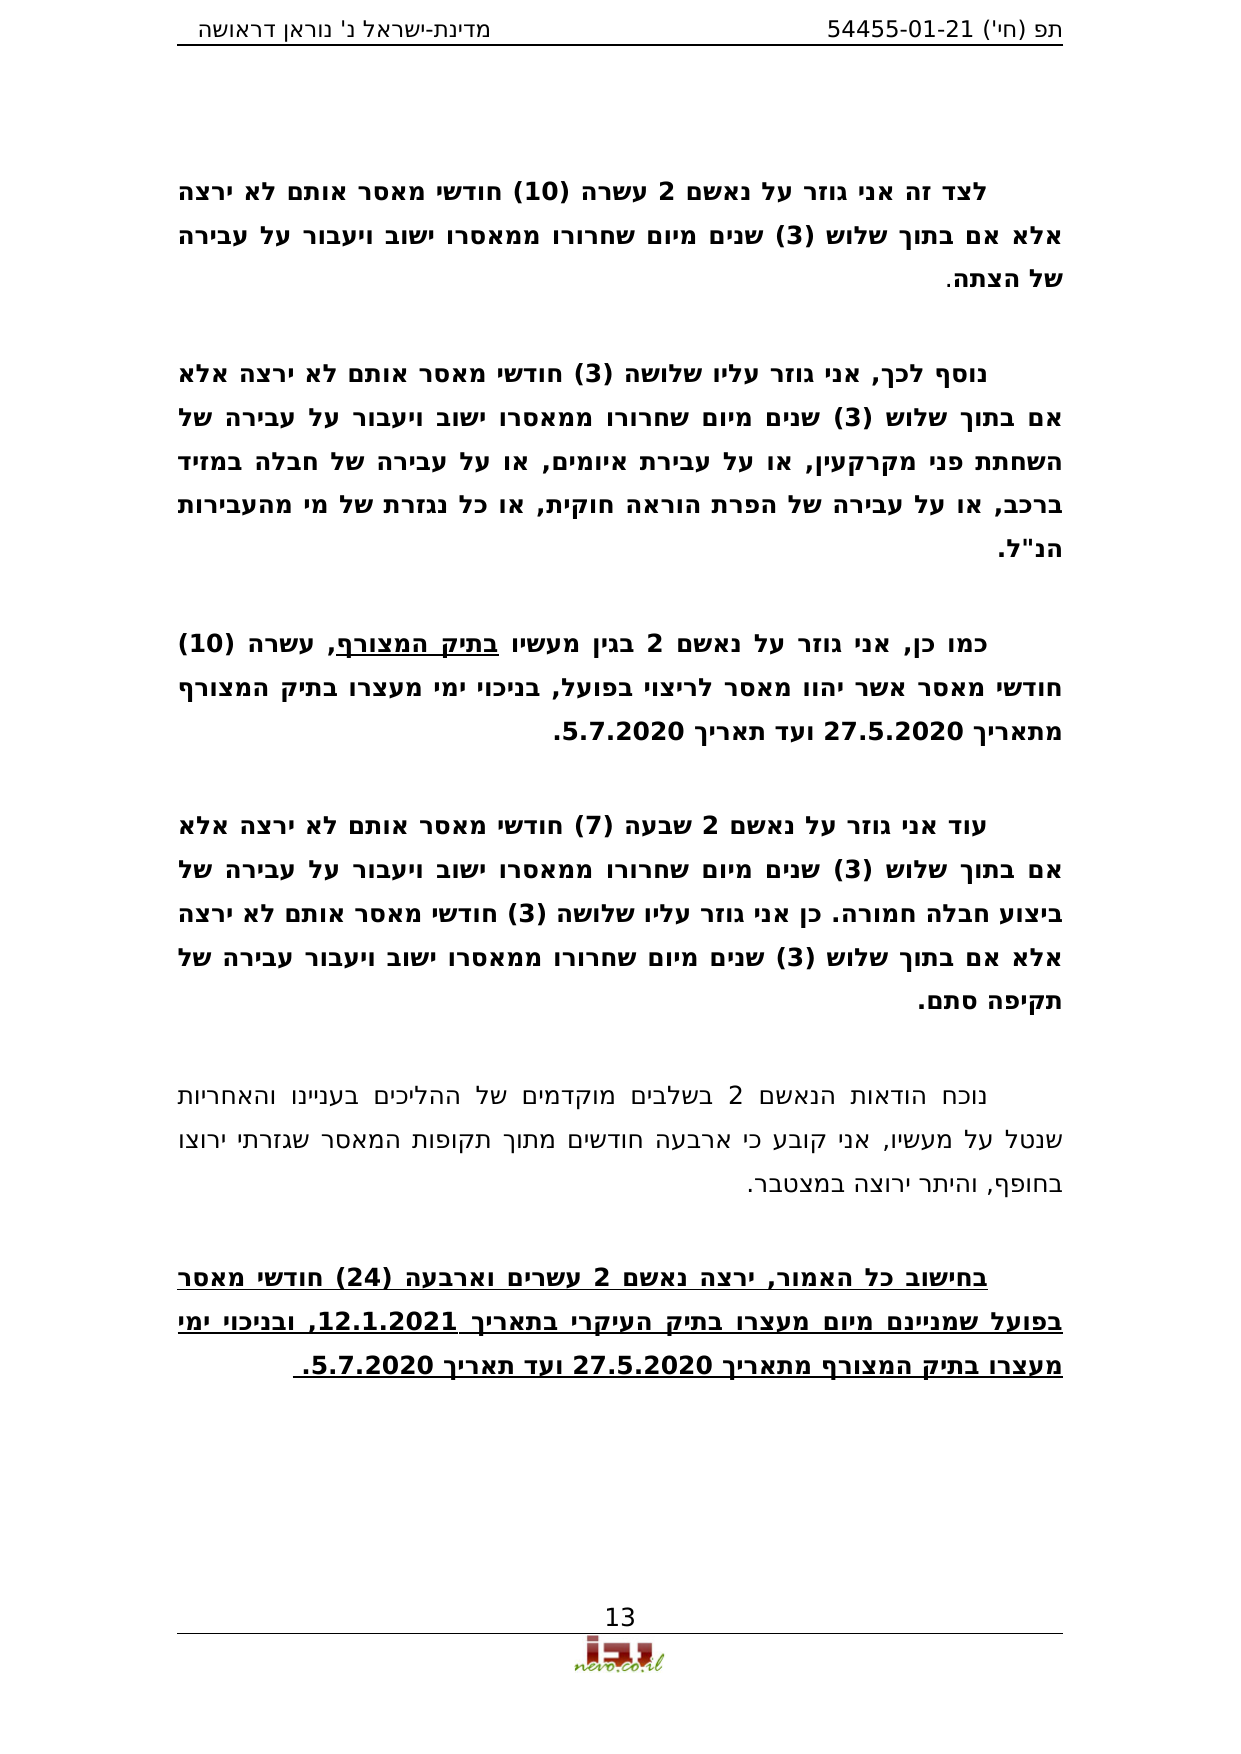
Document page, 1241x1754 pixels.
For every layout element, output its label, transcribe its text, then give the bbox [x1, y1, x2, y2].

text נוכח הודאות הנאשם 2 בשלבים מוקדמים של ההליכים בעניינו והאחריות שנטל על מעשיו, אני קובע כי ארבעה חודשים מתוך תקופות המאסר שגזרתי ירוצו בחופף, והיתר ירוצה במצטבר. [177, 1081, 1063, 1198]
text בחישוב כל האמור, ירצה נאשם 2 עשרים וארבעה (24) חודשי מאסר בפועל שמניינם מיום מעצרו בתיק העיקרי בתאריך 12.1.2021, ובניכוי ימי מעצרו בתיק המצורף מתאריך 27.5.2020 ועד תאריך 5.7.2020. [177, 1264, 1063, 1332]
text לצד זה אני גוזר על נאשם 2 עשרה (10) חודשי מאסר אותם לא ירצה אלא אם בתוך שלוש (3) שנים מיום שחרורו ממאסרו ישוב ויעבור על עבירה של הצתה. [177, 177, 1063, 294]
text בחישוב כל האמור, ירצה נאשם 2 עשרים וארבעה (24) חודשי מאסר בפועל שמניינם מיום מעצרו בתיק העיקרי בתאריך 12.1.2021, ובניכוי ימי מעצרו בתיק המצורף מתאריך 27.5.2020 ועד תאריך 5.7.2020. [177, 1333, 1063, 1380]
text עוד אני גוזר על נאשם 2 שבעה (7) חודשי מאסר אותם לא ירצה אלא אם בתוך שלוש (3) שנים מיום שחרורו ממאסרו ישוב ויעבור על עבירה של ביצוע חבלה חמורה. כן אני גוזר עליו שלושה (3) חודשי מאסר אותם לא ירצה אלא אם בתוך שלוש (3) שנים מיום שחרורו ממאסרו ישוב ויעבור עבירה של תקיפה סתם. [177, 812, 1063, 1016]
text כמו כן, אני גוזר על נאשם 2 בגין מעשיו בתיק המצורף, עשרה (10) חודשי מאסר אשר יהוו מאסר לריצוי בפועל, בניכוי ימי מעצרו בתיק המצורף מתאריך 27.5.2020 ועד תאריך 5.7.2020. [177, 629, 1063, 746]
text נוסף לכך, אני גוזר עליו שלושה (3) חודשי מאסר אותם לא ירצה אלא אם בתוך שלוש (3) שנים מיום שחרורו ממאסרו ישוב ויעבור על עבירה של השחתת פני מקרקעין, או על עבירת איומים, או על עבירה של חבלה במזיד ברכב, או על עבירה של הפרת הוראה חוקית, או כל נגזרת של מי מהעבירות הנ"ל. [177, 359, 1063, 564]
picture [574, 1635, 666, 1673]
